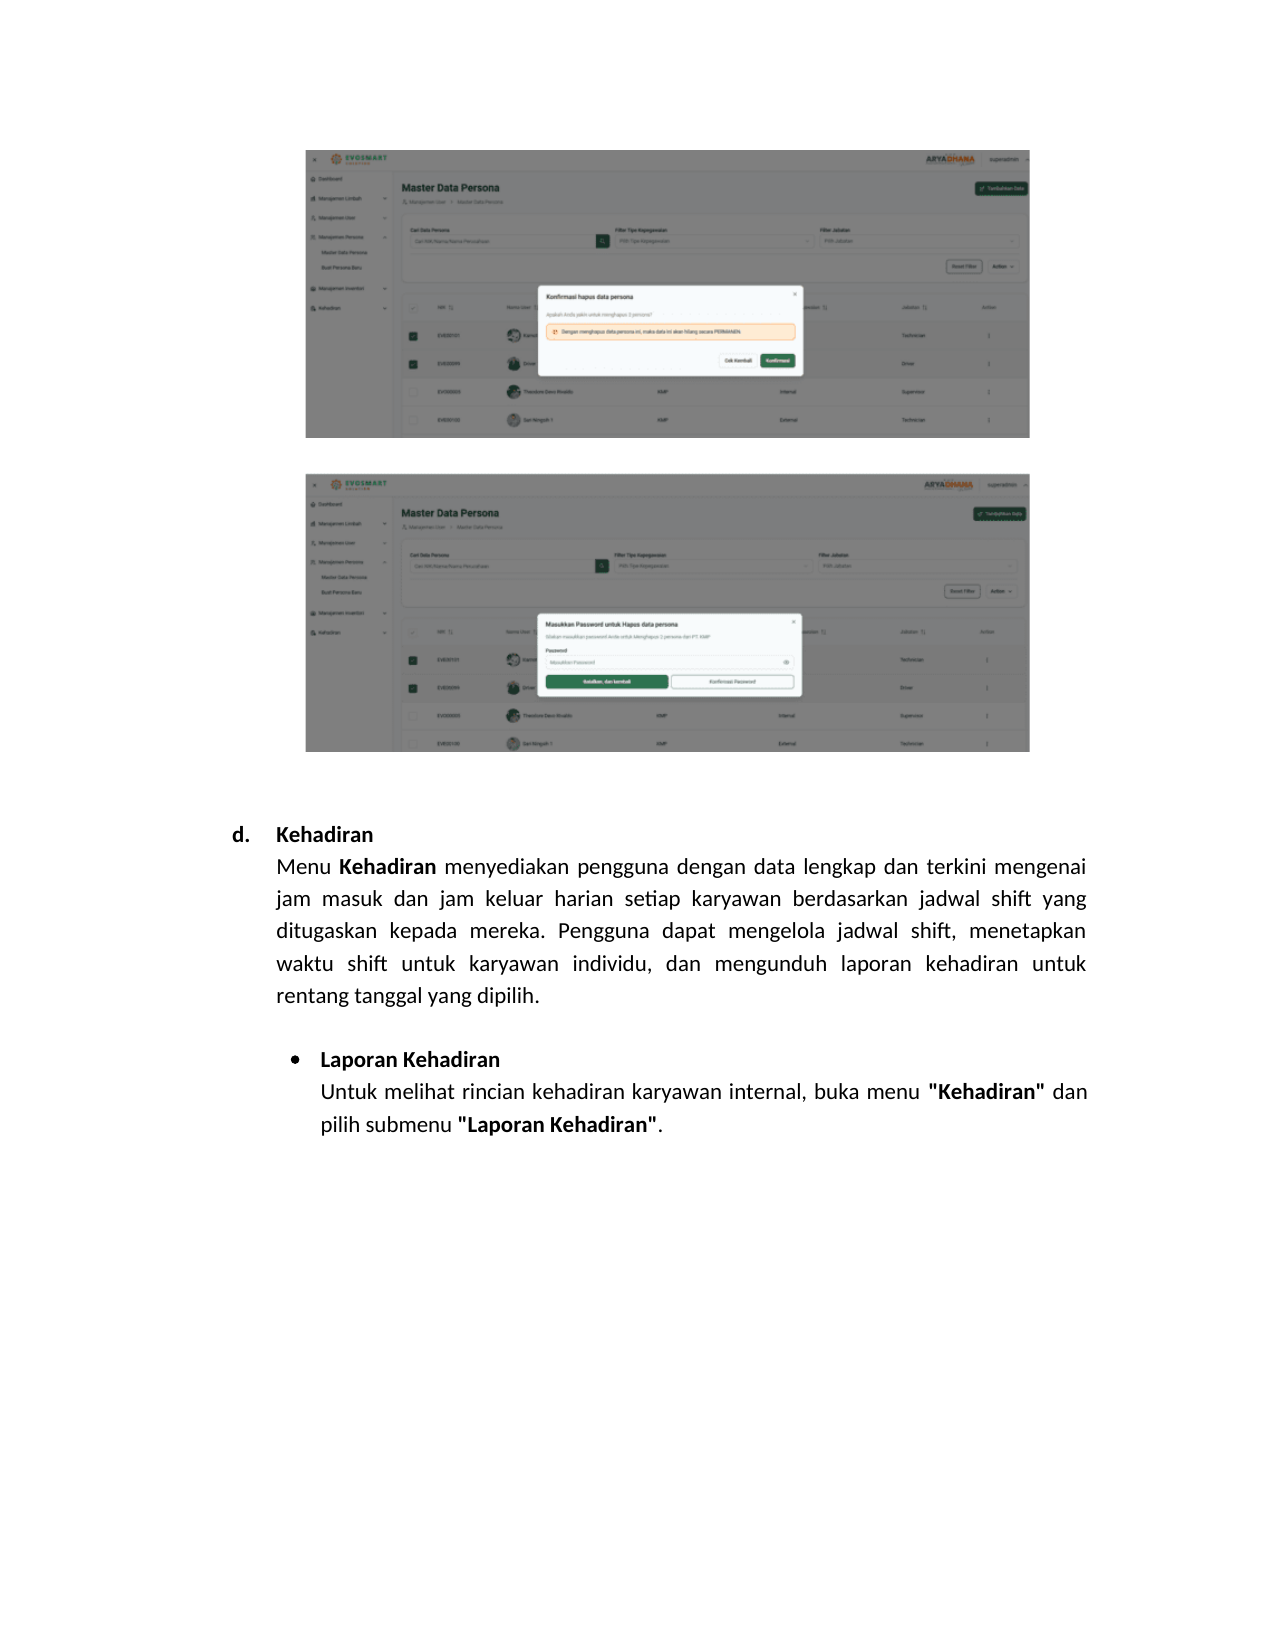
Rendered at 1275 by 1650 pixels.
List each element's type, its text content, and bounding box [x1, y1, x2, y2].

list Laporan Kehadiran [291, 1045, 1087, 1073]
picture [305, 150, 1030, 438]
picture [305, 473, 1030, 752]
list Menu Kehadiran menyediakan pengguna dengan data lengkap dan terkini mengenai jam masuk dan jam keluar harian setiap karyawan berdasarkan jadwal shift yang ditugaskan kepada mereka. Pengguna dapat mengelola jadwal shift, menetapkan waktu shift untuk karyawan individu, dan mengunduh laporan kehadiran untuk rentang tanggal yang dipilih. [276, 852, 1087, 1009]
list Kehadiran [232, 820, 1087, 848]
list Untuk melihat rincian kehadiran karyawan internal, buka menu "Kehadiran" dan pilih submenu "Laporan Kehadiran". [320, 1077, 1087, 1138]
